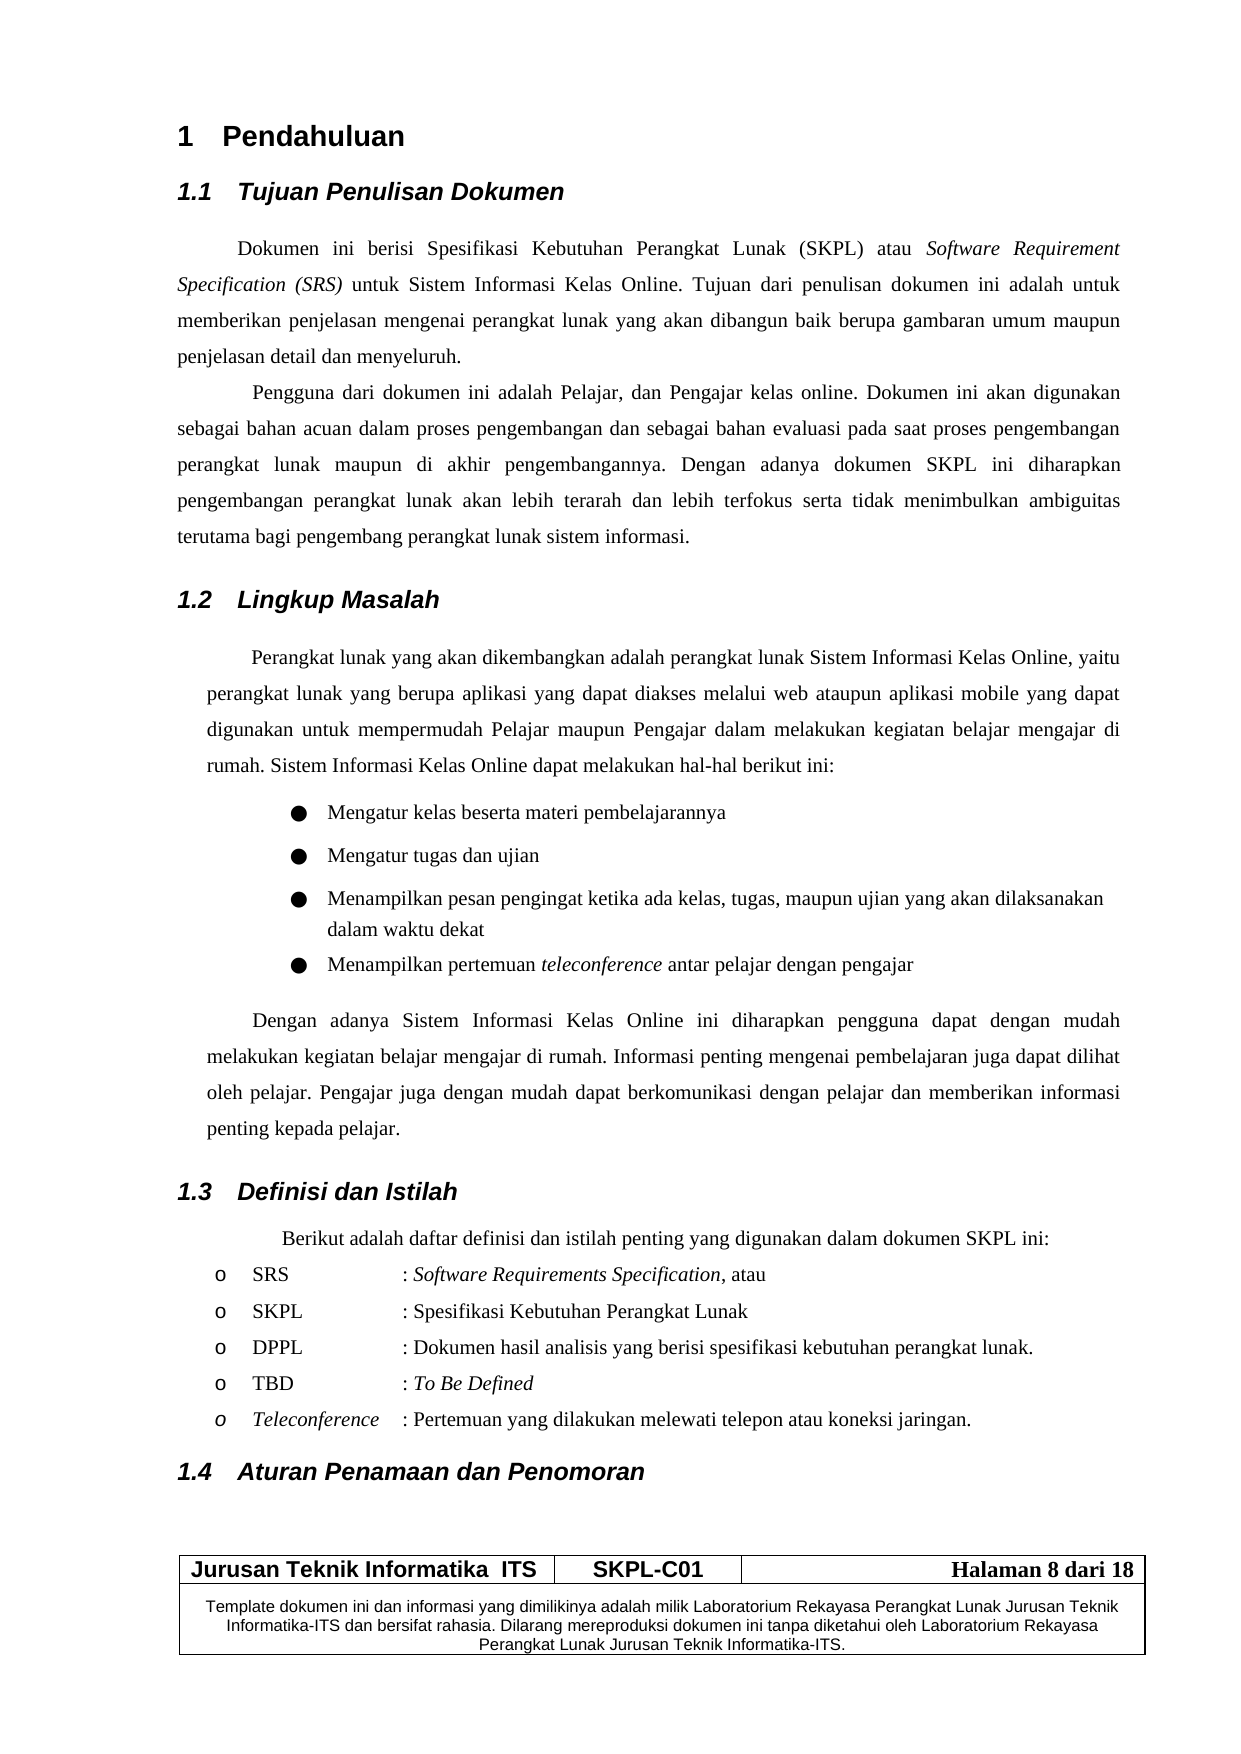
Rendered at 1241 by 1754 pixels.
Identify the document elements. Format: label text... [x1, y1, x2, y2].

list SKPL : Spesifikasi Kebutuhan Perangkat Lunak [214, 1298, 1122, 1323]
list SRS : Software Requirements Specification, atau [214, 1262, 1122, 1286]
subtitle Dengan adanya Sistem Informasi Kelas Online ini diharapkan pengguna dapat dengan mudah melakukan kegiatan belajar mengajar di rumah. Informasi penting mengenai pembelajaran juga dapat dilihat oleh pelajar. Pengajar juga dengan mudah dapat berkomunikasi dengan pelajar dan memberikan informasi penting kepada pelajar. [207, 1008, 1122, 1140]
list Menampilkan pertemuan teleconference antar pelajar dengan pengajar [289, 941, 1122, 984]
text Dokumen ini berisi Spesifikasi Kebutuhan Perangkat Lunak (SKPL) atau Software Requirement Specification (SRS) untuk Sistem Informasi Kelas Online. Tujuan dari penulisan dokumen ini adalah untuk memberikan penjelasan mengenai perangkat lunak yang akan dibangun baik berupa gambaran umum maupun penjelasan detail dan menyeluruh. [177, 236, 1122, 368]
subtitle Pendahuluan [177, 118, 1122, 152]
subtitle Lingkup Masalah [177, 586, 1122, 614]
text Pengguna dari dokumen ini adalah Pelajar, dan Pengajar kelas online. Dokumen ini akan digunakan sebagai bahan acuan dalam proses pengembangan dan sebagai bahan evaluasi pada saat proses pengembangan perangkat lunak maupun di akhir pengembangannya. Dengan adanya dokumen SKPL ini diharapkan pengembangan perangkat lunak akan lebih terarah dan lebih terfokus serta tidak menimbulkan ambiguitas terutama bagi pengembang perangkat lunak sistem informasi. [177, 380, 1122, 548]
list Mengatur tugas dan ujian [289, 831, 1122, 874]
subtitle Tujuan Penulisan Dokumen [177, 177, 1122, 206]
list Mengatur kelas beserta materi pembelajarannya [289, 789, 1122, 831]
list DPPL : Dokumen hasil analisis yang berisi spesifikasi kebutuhan perangkat lunak. [214, 1335, 1122, 1359]
list Menampilkan pesan pengingat ketika ada kelas, tugas, maupun ujian yang akan dilaksanakan dalam waktu dekat [289, 874, 1122, 941]
subtitle Perangkat lunak yang akan dikembangkan adalah perangkat lunak Sistem Informasi Kelas Online, yaitu perangkat lunak yang berupa aplikasi yang dapat diakses melalui web ataupun aplikasi mobile yang dapat digunakan untuk mempermudah Pelajar maupun Pengajar dalam melakukan kegiatan belajar mengajar di rumah. Sistem Informasi Kelas Online dapat melakukan hal-hal berikut ini: [207, 644, 1122, 777]
subtitle Definisi dan Istilah [177, 1177, 1122, 1206]
list Teleconference : Pertemuan yang dilakukan melewati telepon atau koneksi jaringan. [214, 1407, 1122, 1431]
subtitle Aturan Penamaan dan Penomoran [177, 1456, 1122, 1485]
text Berikut adalah daftar definisi dan istilah penting yang digunakan dalam dokumen SKPL ini: [207, 1226, 1122, 1250]
list TBD : To Be Defined [214, 1371, 1122, 1395]
